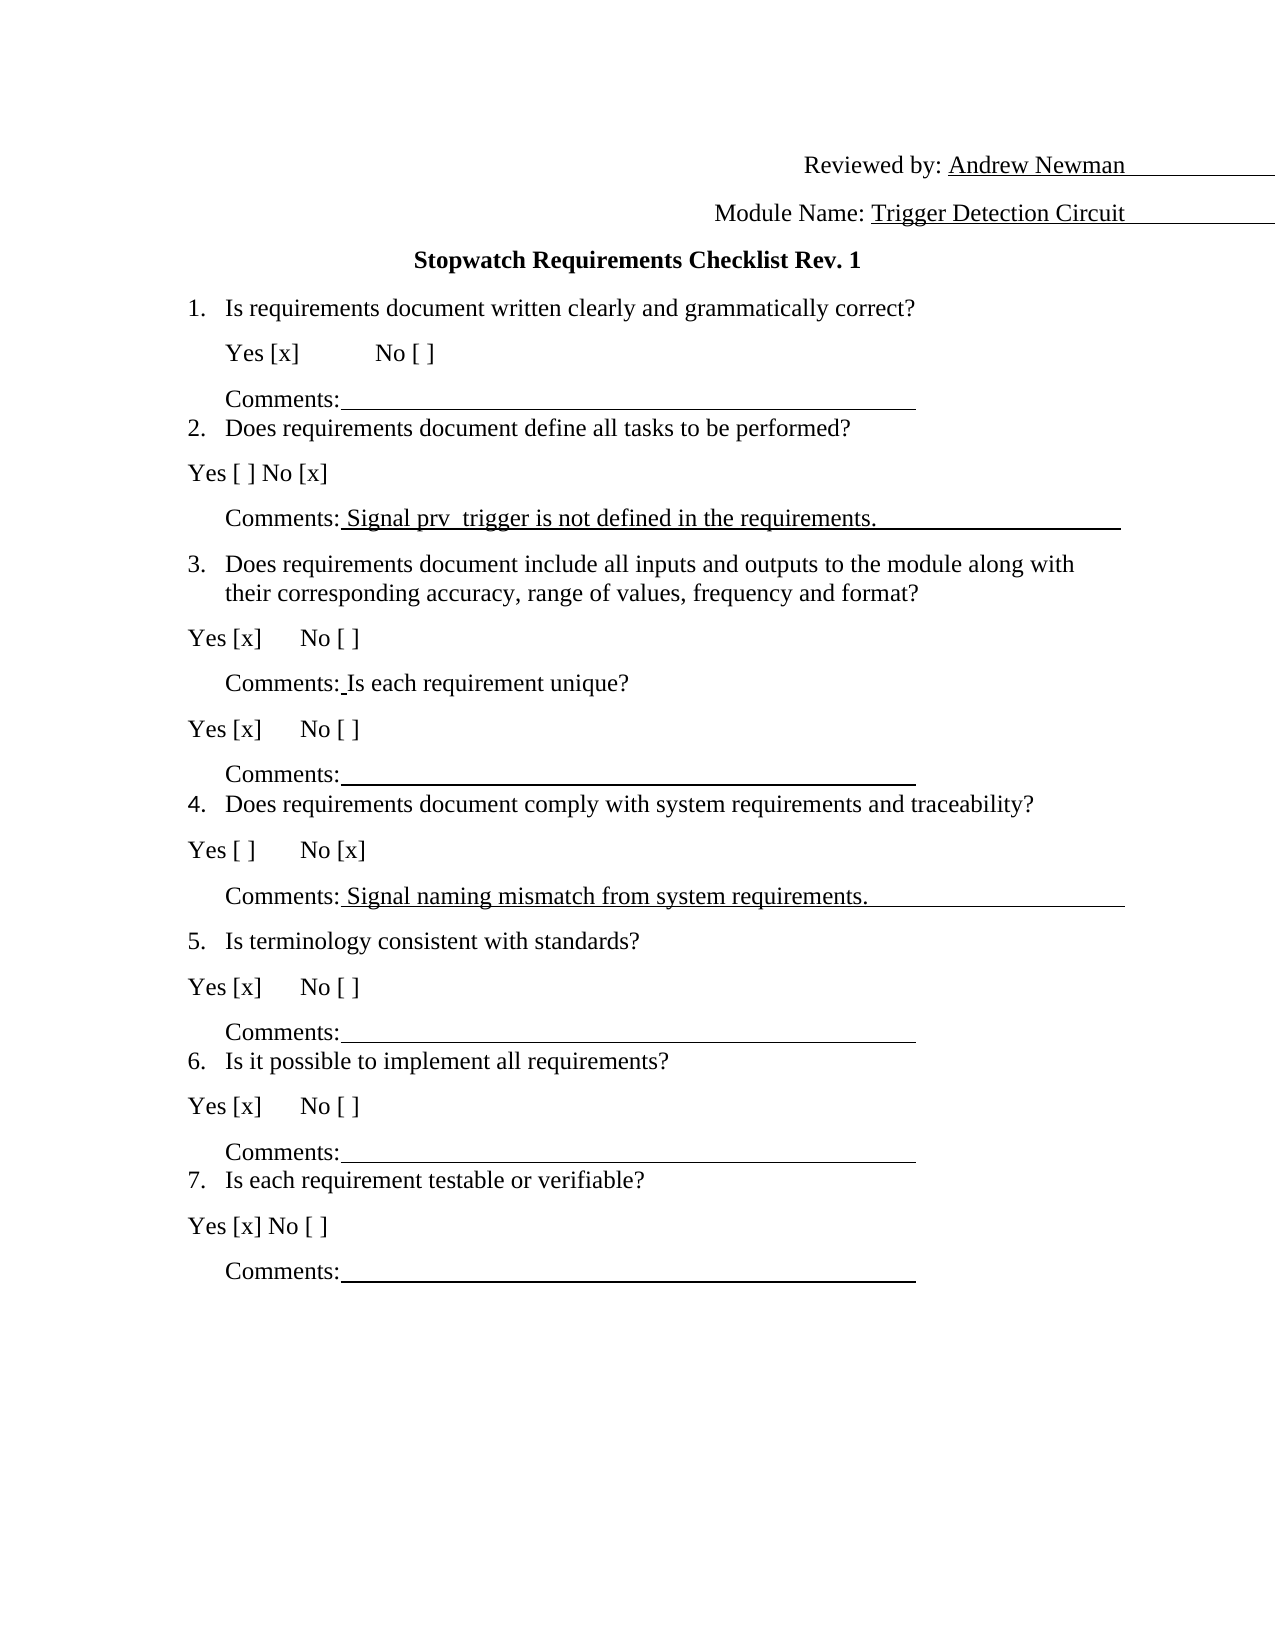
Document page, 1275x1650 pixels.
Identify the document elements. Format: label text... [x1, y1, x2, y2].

list Does requirements document define all tasks to be performed? [187, 413, 1125, 441]
list Comments: [225, 1017, 1125, 1046]
text Yes [x] No [ ] [187, 623, 1125, 652]
text Yes [x] No [ ] [187, 1211, 1125, 1239]
text Comments: Signal prv_trigger is not defined in the requirements. [187, 503, 1125, 532]
text Yes [x] No [ ] [187, 1091, 1125, 1120]
text Comments: Signal naming mismatch from system requirements. [187, 881, 1125, 909]
list Is it possible to implement all requirements? [187, 1046, 1125, 1074]
text Module Name: Trigger Detection Circuit [150, 198, 1125, 226]
text Yes [ ] No [x] [187, 835, 1125, 864]
text Yes [ ] No [x] [187, 458, 1125, 487]
text Reviewed by: Andrew Newman [150, 150, 1125, 179]
list Does requirements document comply with system requirements and traceability? [187, 788, 1125, 819]
list Is requirements document written clearly and grammatically correct? [187, 293, 1125, 322]
list Comments: [225, 1256, 1125, 1285]
text Yes [x] No [ ] [187, 714, 1125, 743]
list Comments: [187, 759, 1125, 788]
text Comments: Is each requirement unique? [187, 668, 1125, 697]
list Does requirements document include all inputs and outputs to the module along with their corresponding accuracy, range of values, frequency and format? [187, 549, 1125, 606]
text Yes [x] No [ ] [187, 972, 1125, 1000]
text Stopwatch Requirements Checklist Rev. 1 [150, 245, 1125, 274]
list Comments: [225, 1137, 1125, 1165]
list Comments: [150, 384, 1125, 413]
list Is each requirement testable or verifiable? [187, 1165, 1125, 1194]
list Is terminology consistent with standards? [187, 926, 1125, 955]
text Yes [x] No [ ] [187, 338, 1125, 367]
